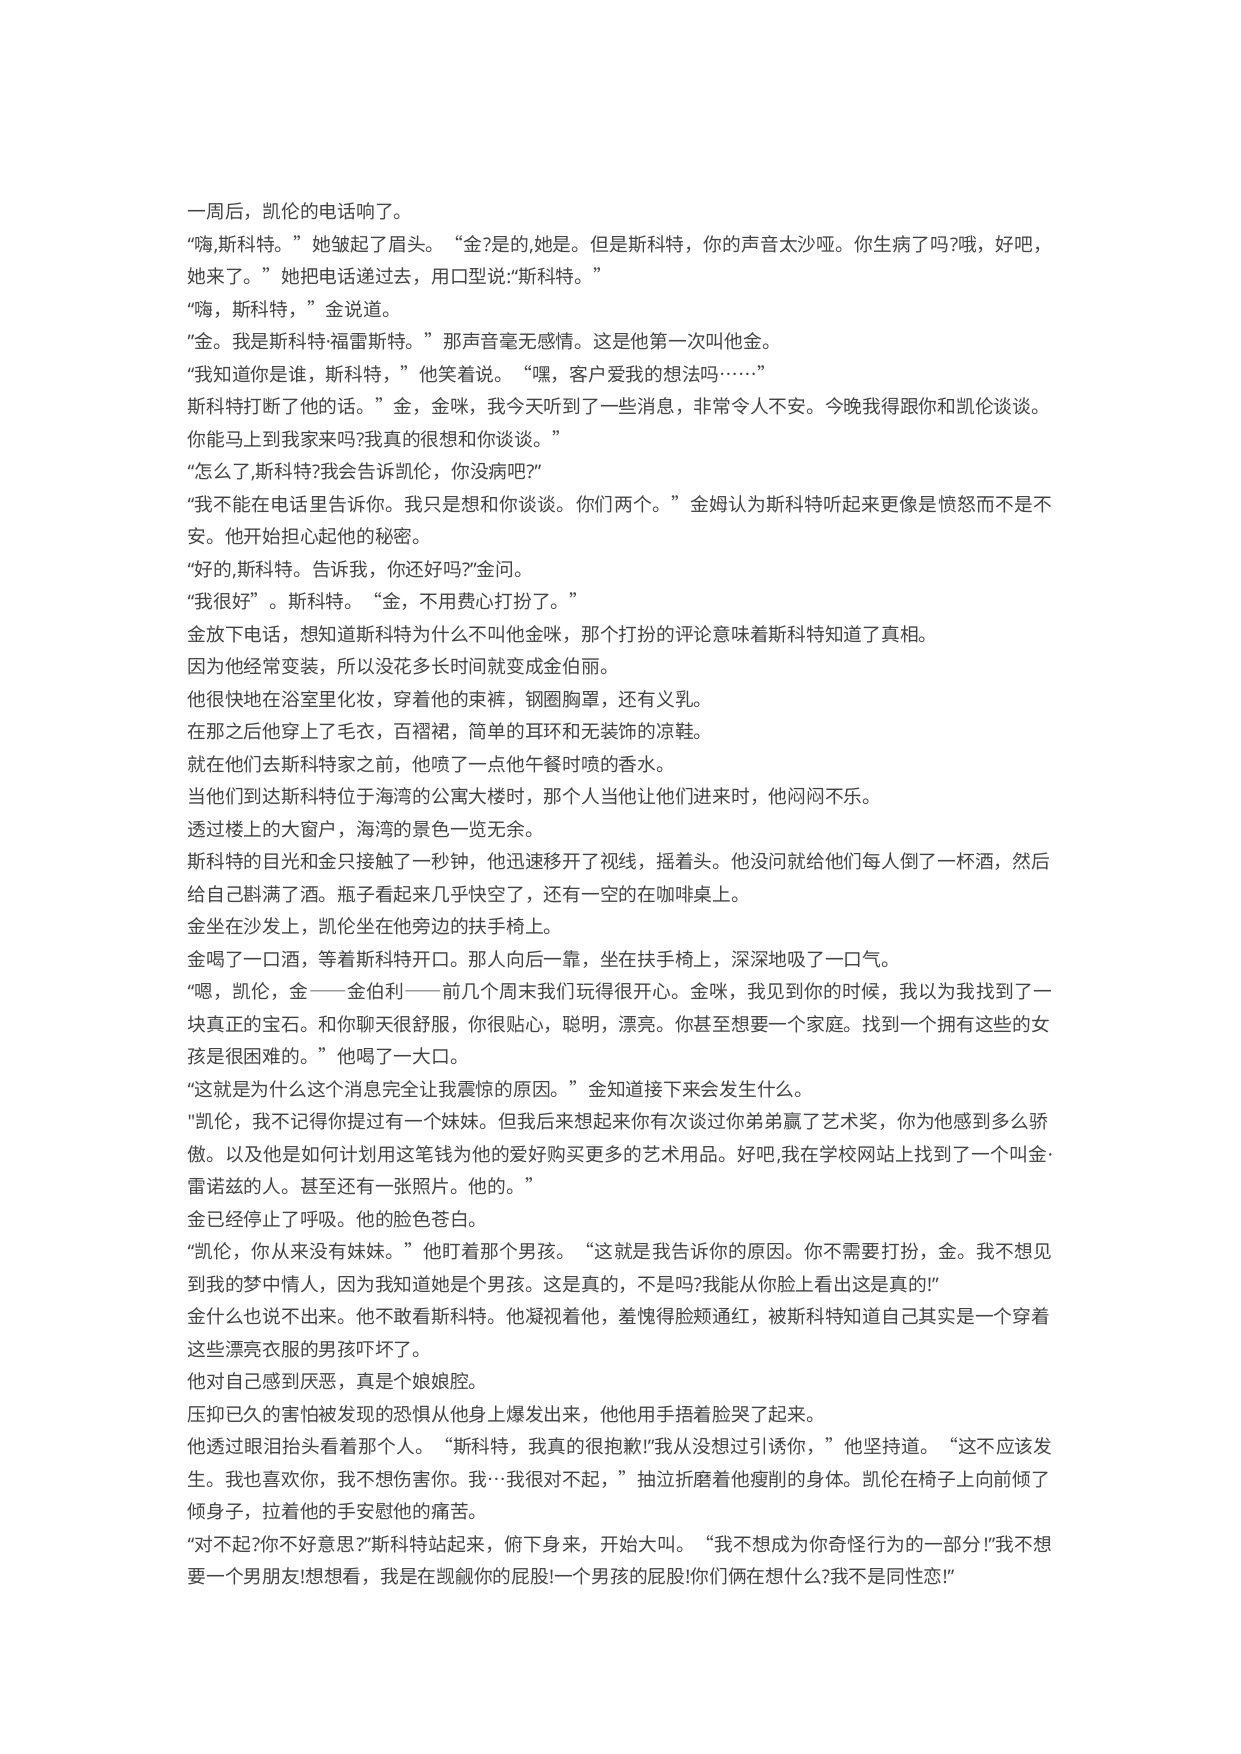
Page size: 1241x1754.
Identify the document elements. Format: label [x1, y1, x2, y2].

text [187, 162, 1053, 1592]
